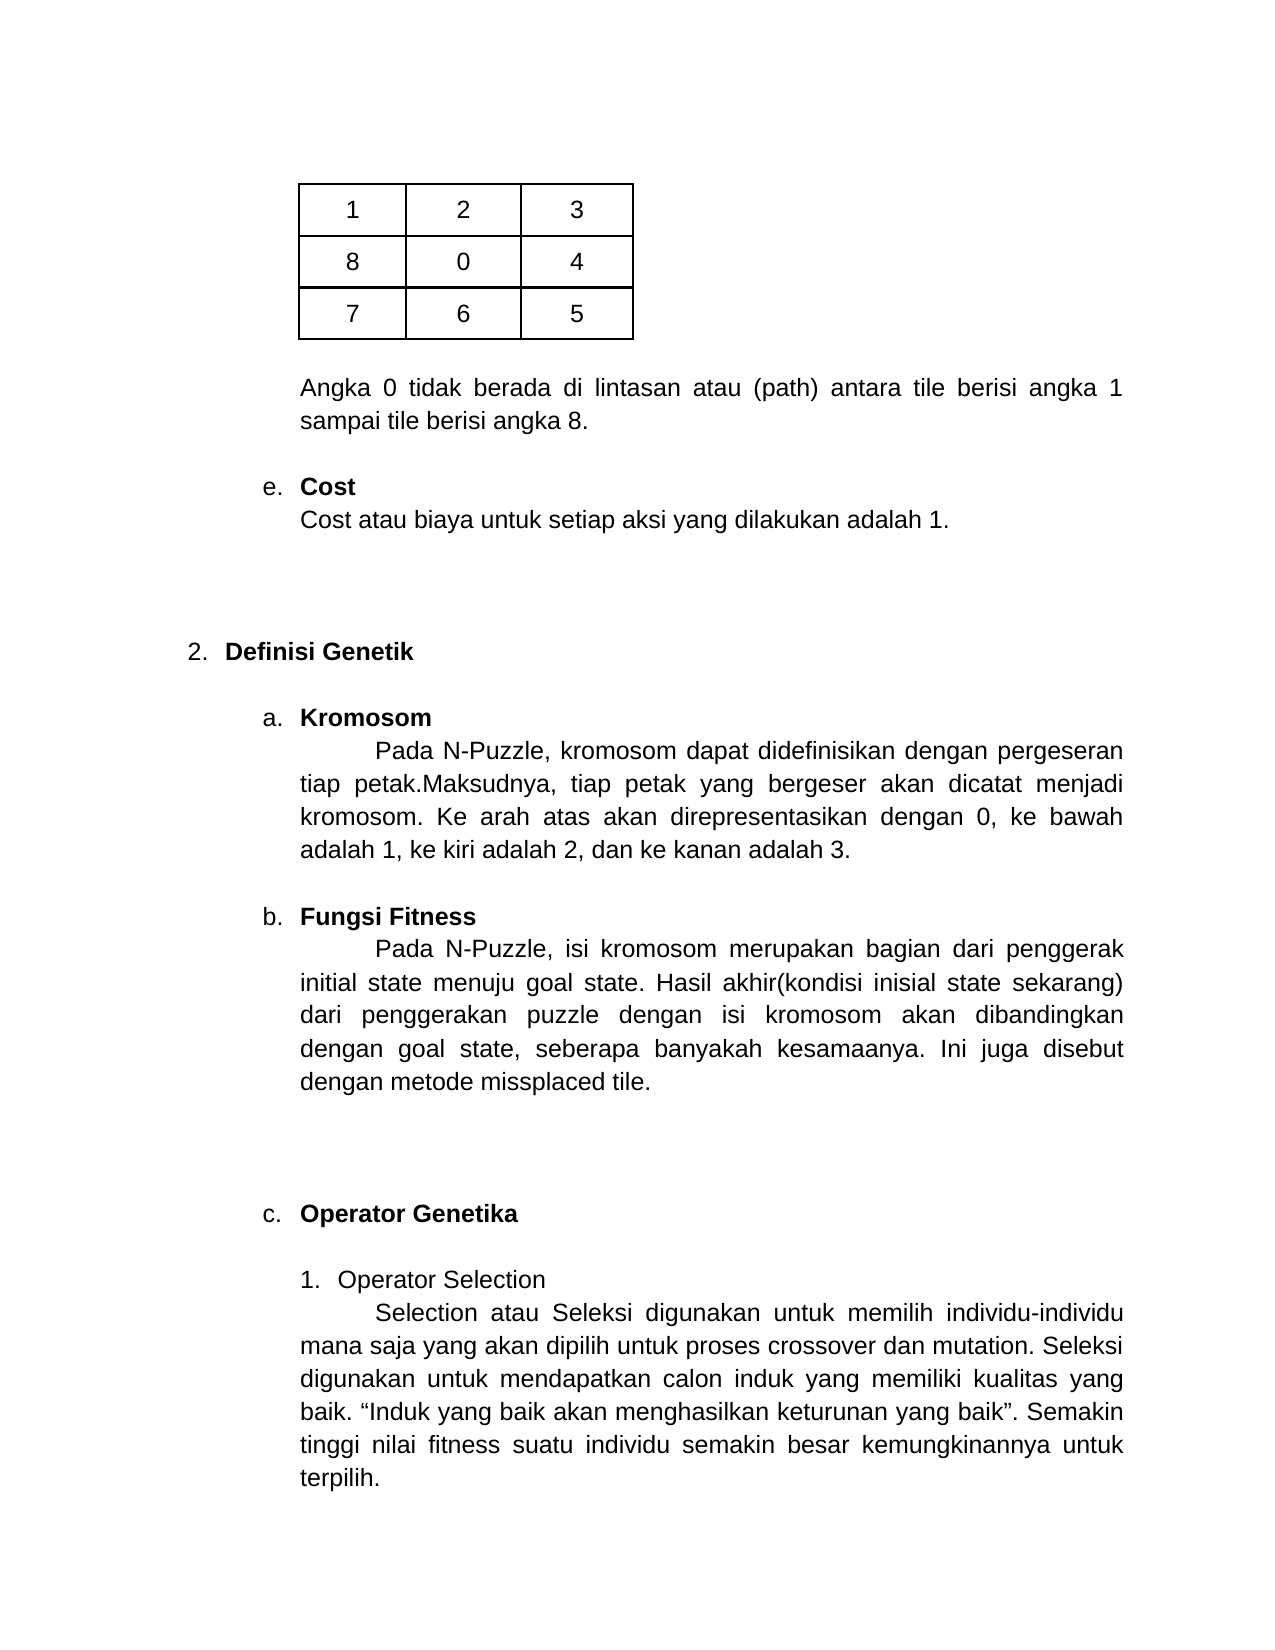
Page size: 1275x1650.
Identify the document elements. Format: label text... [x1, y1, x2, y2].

text Selection atau Seleksi digunakan untuk memilih individu-individu mana saja yang akan dipilih untuk proses crossover dan mutation. Seleksi digunakan untuk mendapatkan calon induk yang memiliki kualitas yang baik. “Induk yang baik akan menghasilkan keturunan yang baik”. Semakin tinggi nilai fitness suatu individu semakin besar kemungkinannya untuk terpilih. [300, 1298, 1125, 1492]
text Pada N-Puzzle, kromosom dapat didefinisikan dengan pergeseran tiap petak.Maksudnya, tiap petak yang bergeser akan dicatat menjadi kromosom. Ke arah atas akan direpresentasikan dengan 0, ke bawah adalah 1, ke kiri adalah 2, dan ke kanan adalah 3. [300, 736, 1125, 864]
table_header 3 [522, 185, 632, 235]
text Cost atau biaya untuk setiap aksi yang dilakukan adalah 1. [225, 505, 1125, 534]
list Definisi Genetik [187, 637, 1125, 666]
list Operator Genetika [262, 1199, 1125, 1227]
table_header 1 [300, 185, 405, 235]
table_cell 8 [300, 237, 405, 286]
text Angka 0 tidak berada di lintasan atau (path) antara tile berisi angka 1 sampai tile berisi angka 8. [300, 373, 1125, 435]
table_header 2 [407, 185, 520, 235]
list Kromosom [262, 703, 1125, 732]
list Fungsi Fitness [262, 901, 1125, 930]
table_cell 0 [407, 237, 520, 286]
list Cost [262, 472, 1125, 501]
table_cell 4 [522, 237, 632, 286]
table_cell 5 [522, 289, 632, 338]
table_cell 6 [407, 289, 520, 338]
text Pada N-Puzzle, isi kromosom merupakan bagian dari penggerak initial state menuju goal state. Hasil akhir(kondisi inisial state sekarang) dari penggerakan puzzle dengan isi kromosom akan dibandingkan dengan goal state, seberapa banyakah kesamaanya. Ini juga disebut dengan metode missplaced tile. [300, 934, 1125, 1095]
table_cell 7 [300, 289, 405, 338]
list Operator Selection [300, 1265, 1125, 1293]
